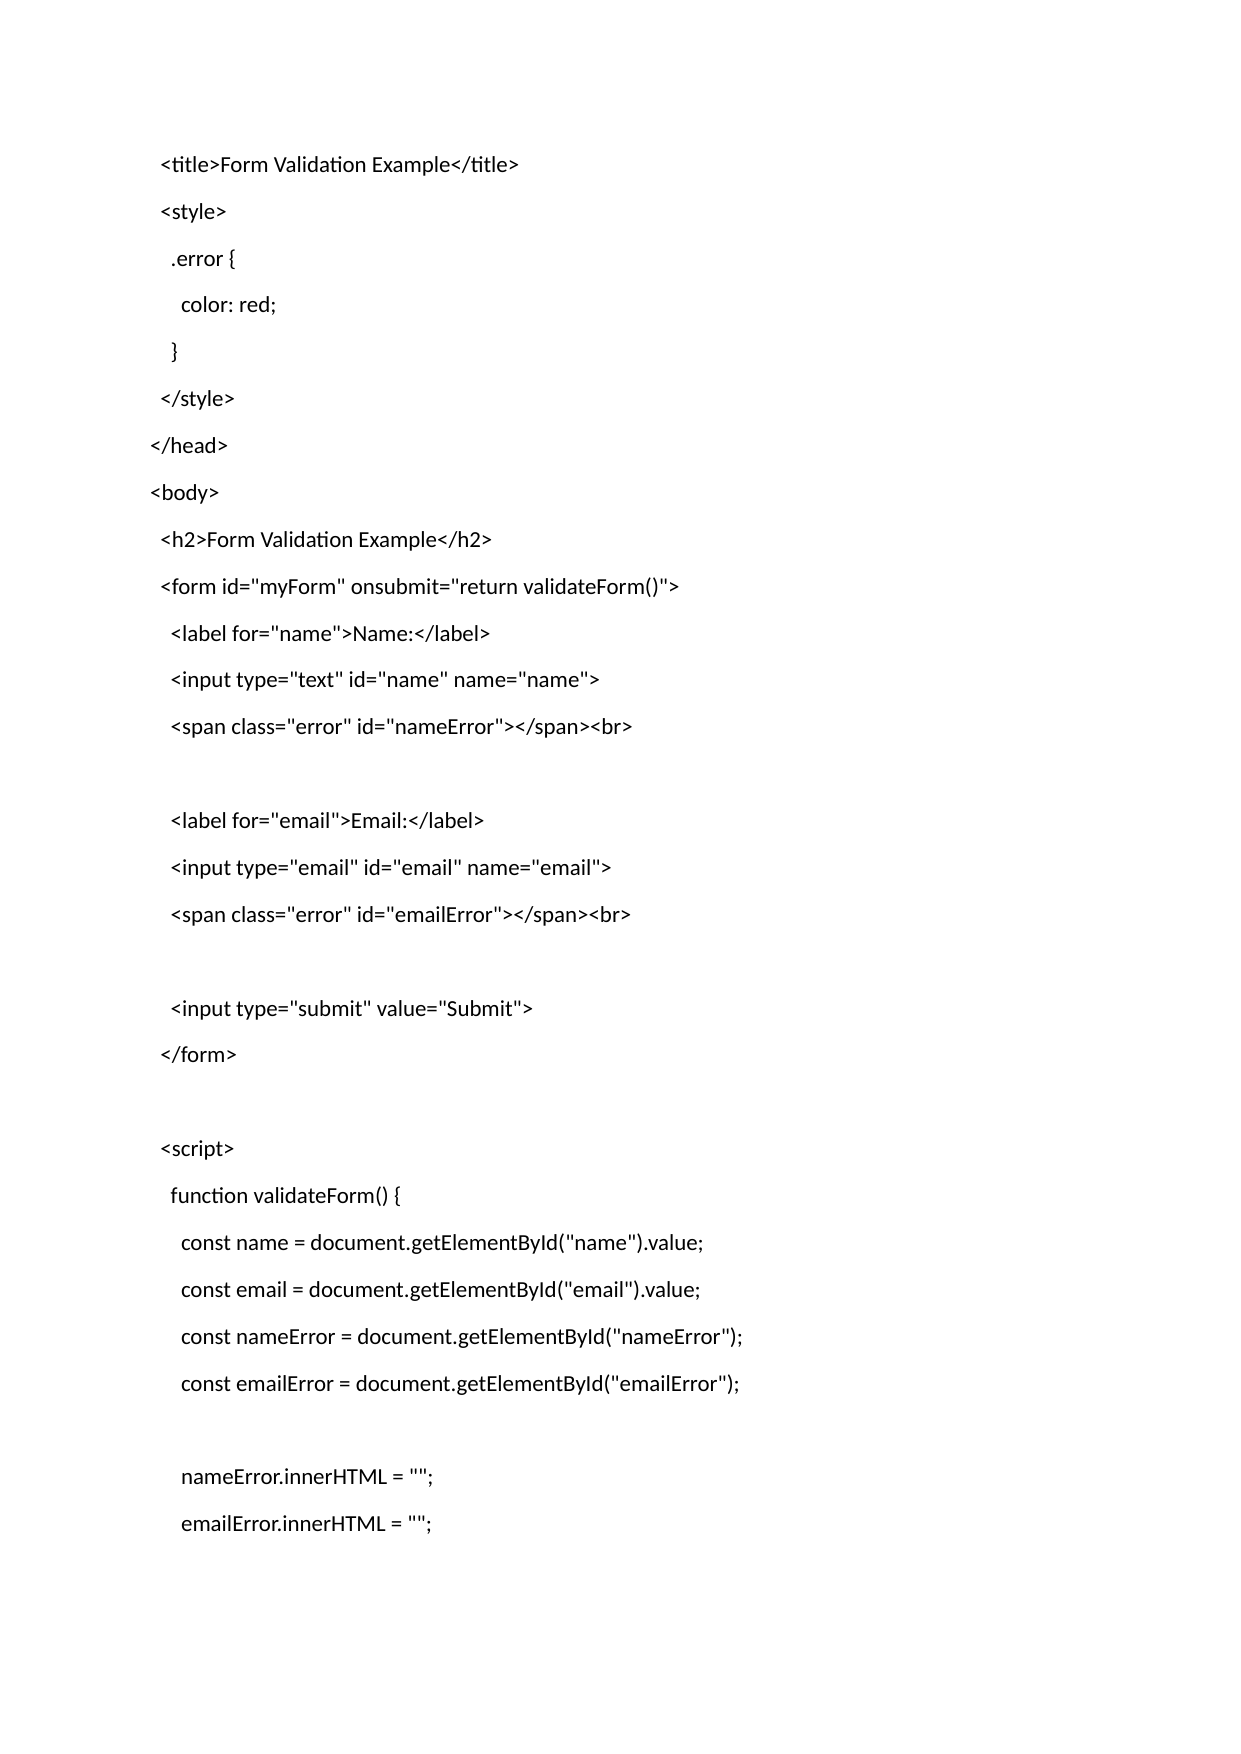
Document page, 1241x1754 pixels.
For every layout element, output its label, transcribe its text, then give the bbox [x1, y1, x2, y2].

text <span class="error" id="emailError"></span><br> [150, 900, 1090, 928]
text </form> [150, 1041, 1090, 1069]
text <script> [150, 1134, 1090, 1162]
text <span class="error" id="nameError"></span><br> [150, 712, 1090, 741]
text const emailError = document.getElementById("emailError"); [150, 1369, 1090, 1397]
text <h2>Form Validation Example</h2> [150, 525, 1090, 553]
text .error { [150, 244, 1090, 272]
text <input type="submit" value="Submit"> [150, 994, 1090, 1022]
text <body> [150, 478, 1090, 506]
text const nameError = document.getElementById("nameError"); [150, 1322, 1090, 1350]
text <label for="email">Email:</label> [150, 806, 1090, 834]
text } [150, 337, 1090, 366]
text emailError.innerHTML = ""; [150, 1509, 1090, 1537]
text </head> [150, 431, 1090, 459]
text <label for="name">Name:</label> [150, 619, 1090, 647]
text function validateForm() { [150, 1181, 1090, 1209]
text </style> [150, 384, 1090, 412]
text <form id="myForm" onsubmit="return validateForm()"> [150, 572, 1090, 600]
text <input type="text" id="name" name="name"> [150, 666, 1090, 694]
text const name = document.getElementById("name").value; [150, 1228, 1090, 1256]
text <input type="email" id="email" name="email"> [150, 853, 1090, 881]
text const email = document.getElementById("email").value; [150, 1275, 1090, 1303]
text nameError.innerHTML = ""; [150, 1462, 1090, 1491]
text <style> [150, 197, 1090, 225]
text color: red; [150, 291, 1090, 319]
text <title>Form Validation Example</title> [150, 150, 1090, 178]
